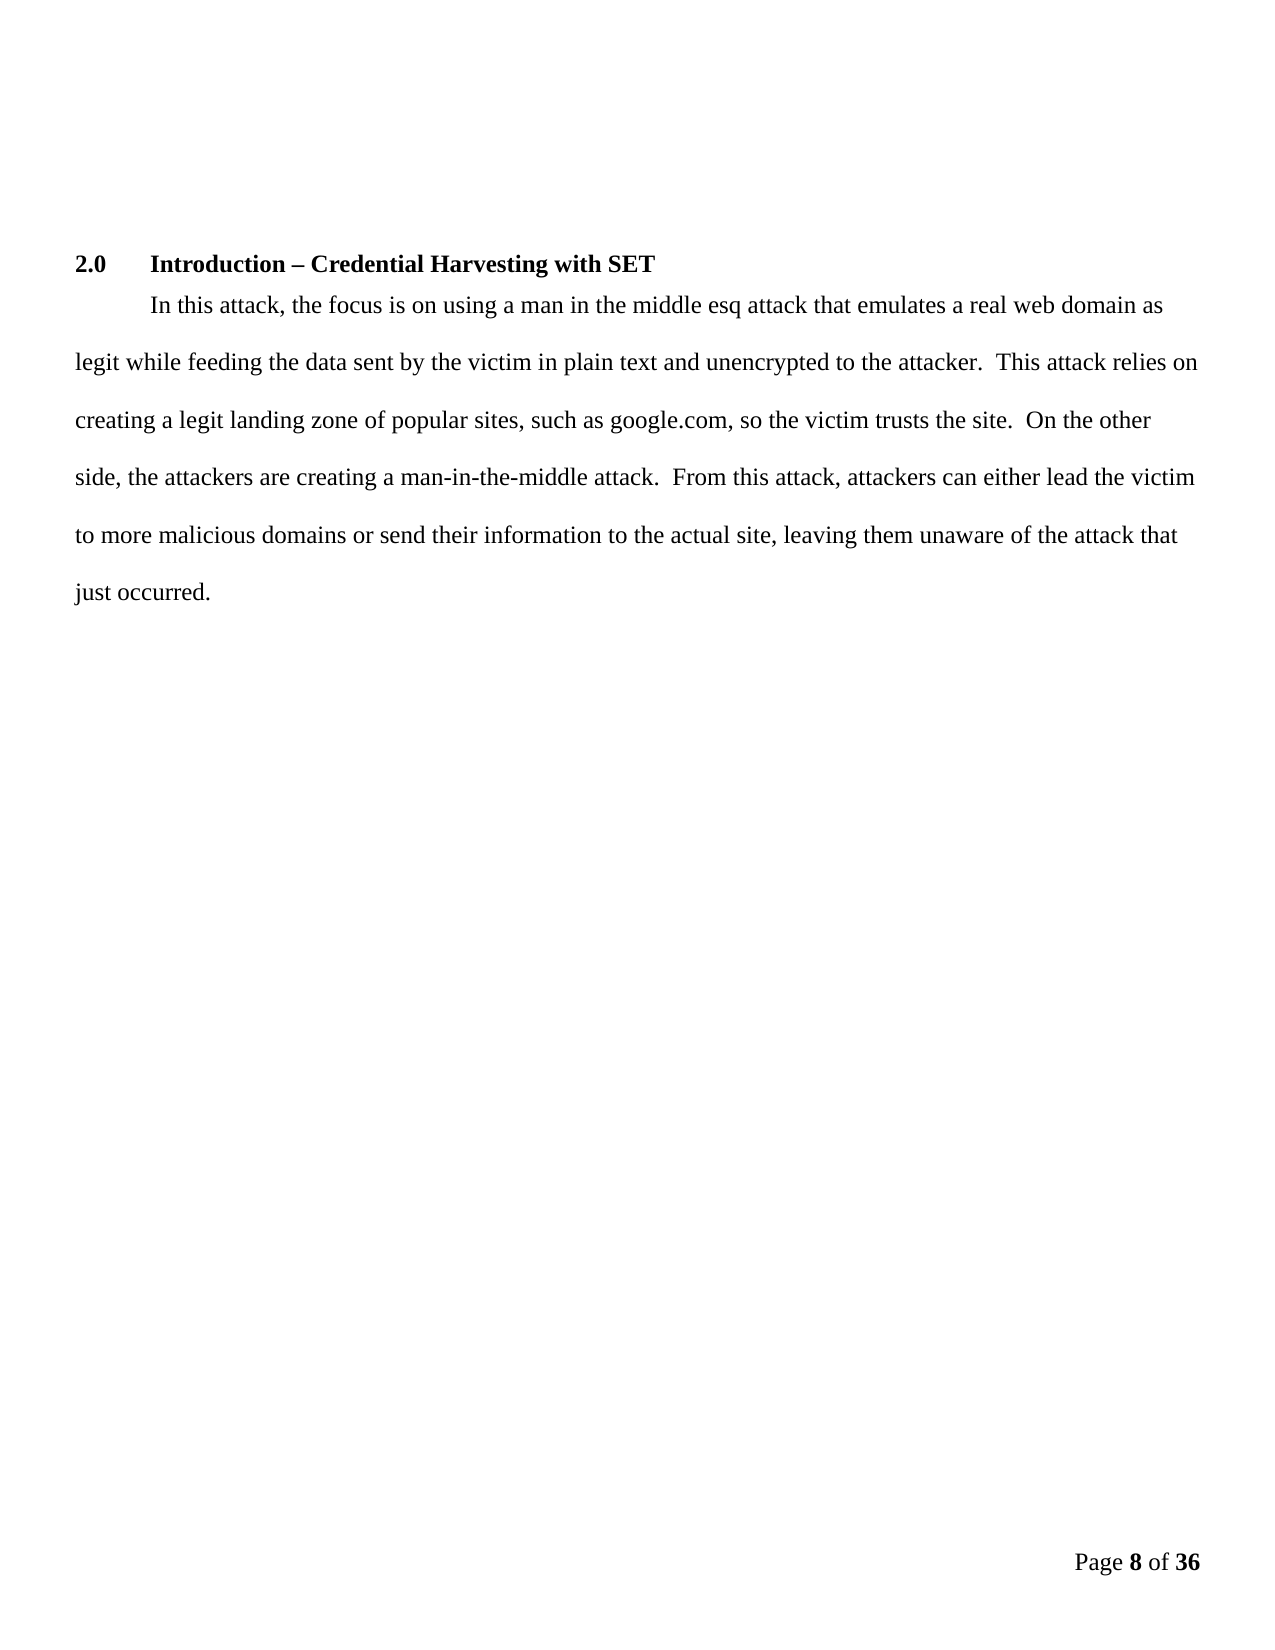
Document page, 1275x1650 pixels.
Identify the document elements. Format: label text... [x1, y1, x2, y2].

subtitle 2.0 Introduction – Credential Harvesting with SET [75, 249, 1200, 277]
text In this attack, the focus is on using a man in the middle esq attack that emulates a real web domain as legit while feeding the data sent by the victim in plain text and unencrypted to the attacker. This attack relies on creating a legit landing zone of popular sites, such as google.com, so the victim trusts the site. On the other side, the attackers are creating a man-in-the-middle attack. From this attack, attackers can either lead the victim to more malicious domains or send their information to the actual site, leaving them unaware of the attack that just occurred. [75, 290, 1200, 606]
